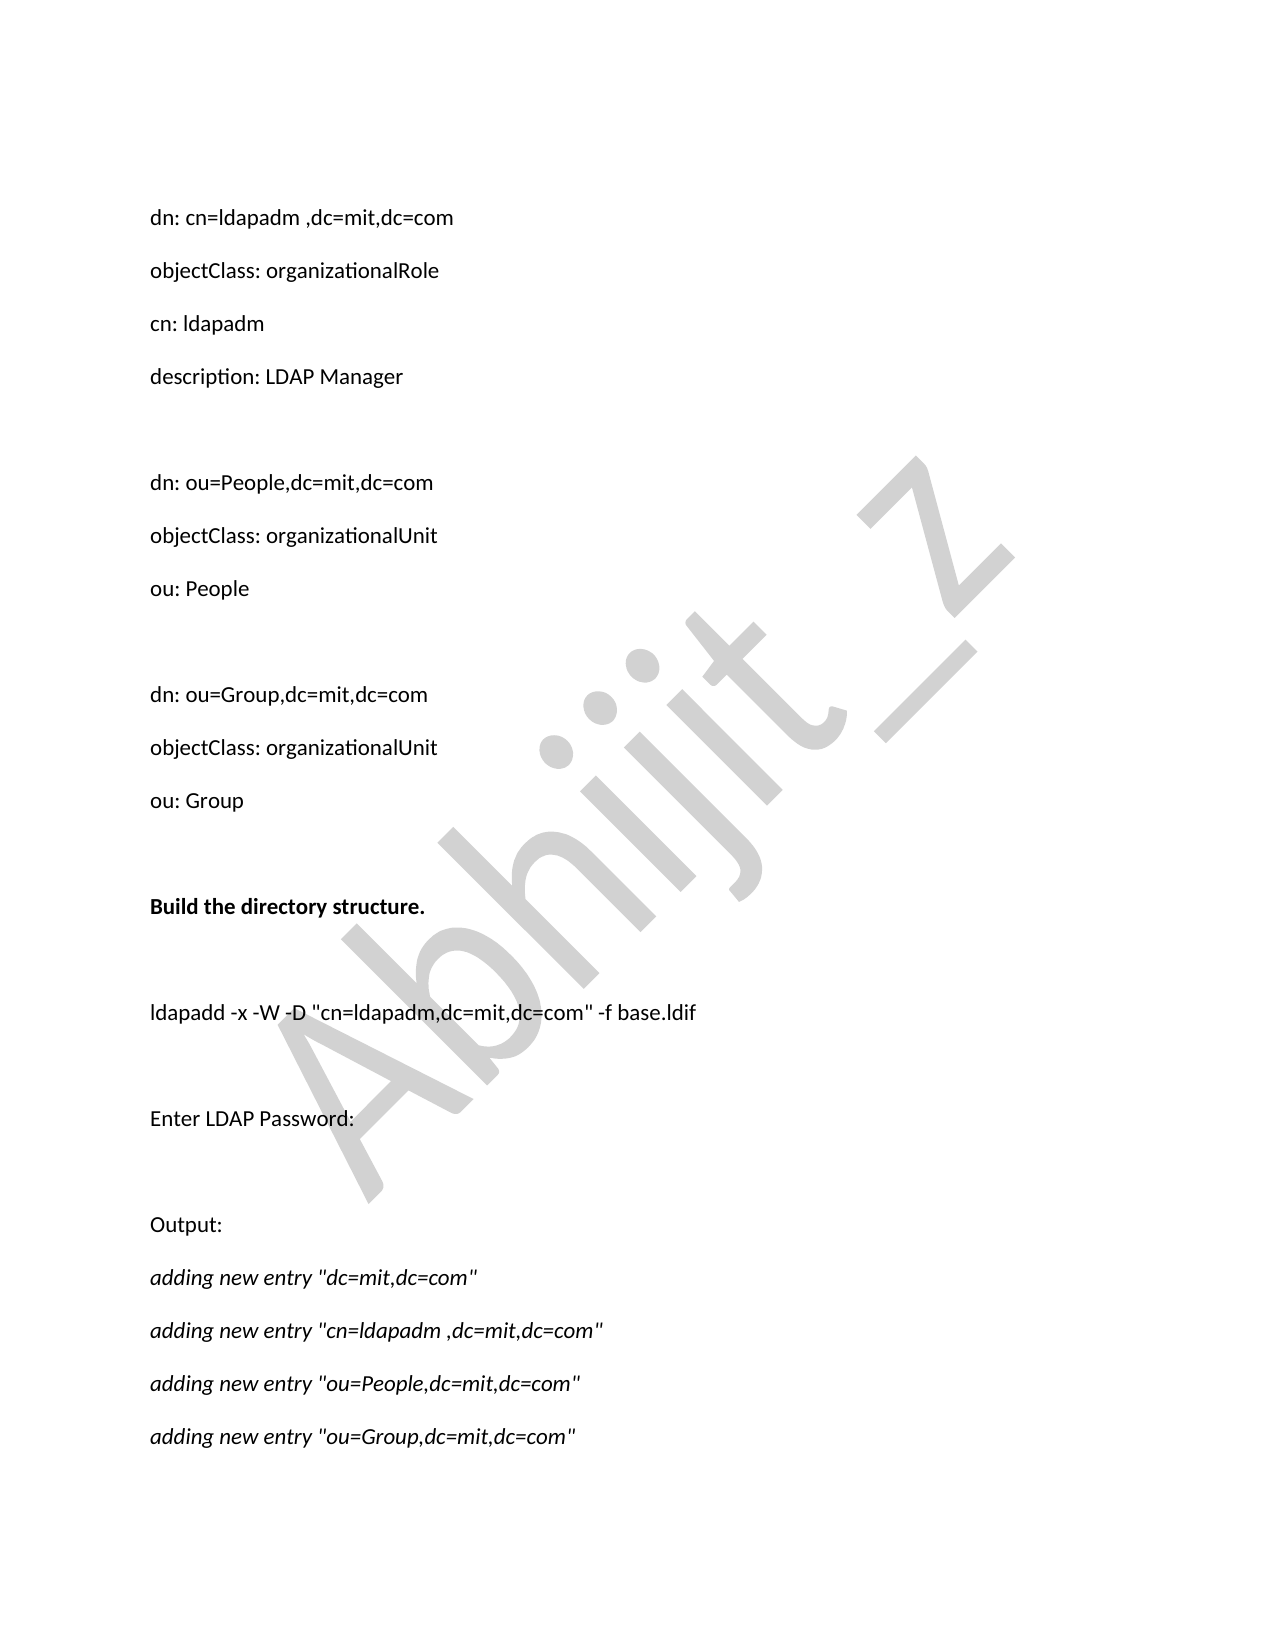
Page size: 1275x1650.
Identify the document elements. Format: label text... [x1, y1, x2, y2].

text description: LDAP Manager [150, 362, 1125, 390]
text objectClass: organizationalRole [150, 256, 1125, 284]
text adding new entry "dc=mit,dc=com" [150, 1263, 1125, 1291]
text dn: ou=Group,dc=mit,dc=com [150, 680, 1125, 708]
text ldapadd -x -W -D "cn=ldapadm,dc=mit,dc=com" -f base.ldif [150, 998, 1125, 1026]
text objectClass: organizationalUnit [150, 733, 1125, 761]
text Output: [150, 1210, 1125, 1238]
text objectClass: organizationalUnit [150, 521, 1125, 549]
text Enter LDAP Password: [150, 1104, 1125, 1132]
text Build the directory structure. [150, 892, 1125, 920]
text adding new entry "cn=ldapadm ,dc=mit,dc=com" [150, 1316, 1125, 1344]
text dn: ou=People,dc=mit,dc=com [150, 468, 1125, 496]
text ou: People [150, 574, 1125, 602]
text adding new entry "ou=People,dc=mit,dc=com" [150, 1369, 1125, 1397]
text adding new entry "ou=Group,dc=mit,dc=com" [150, 1422, 1125, 1451]
text dn: cn=ldapadm ,dc=mit,dc=com [150, 203, 1125, 231]
text cn: ldapadm [150, 309, 1125, 337]
text ou: Group [150, 786, 1125, 814]
